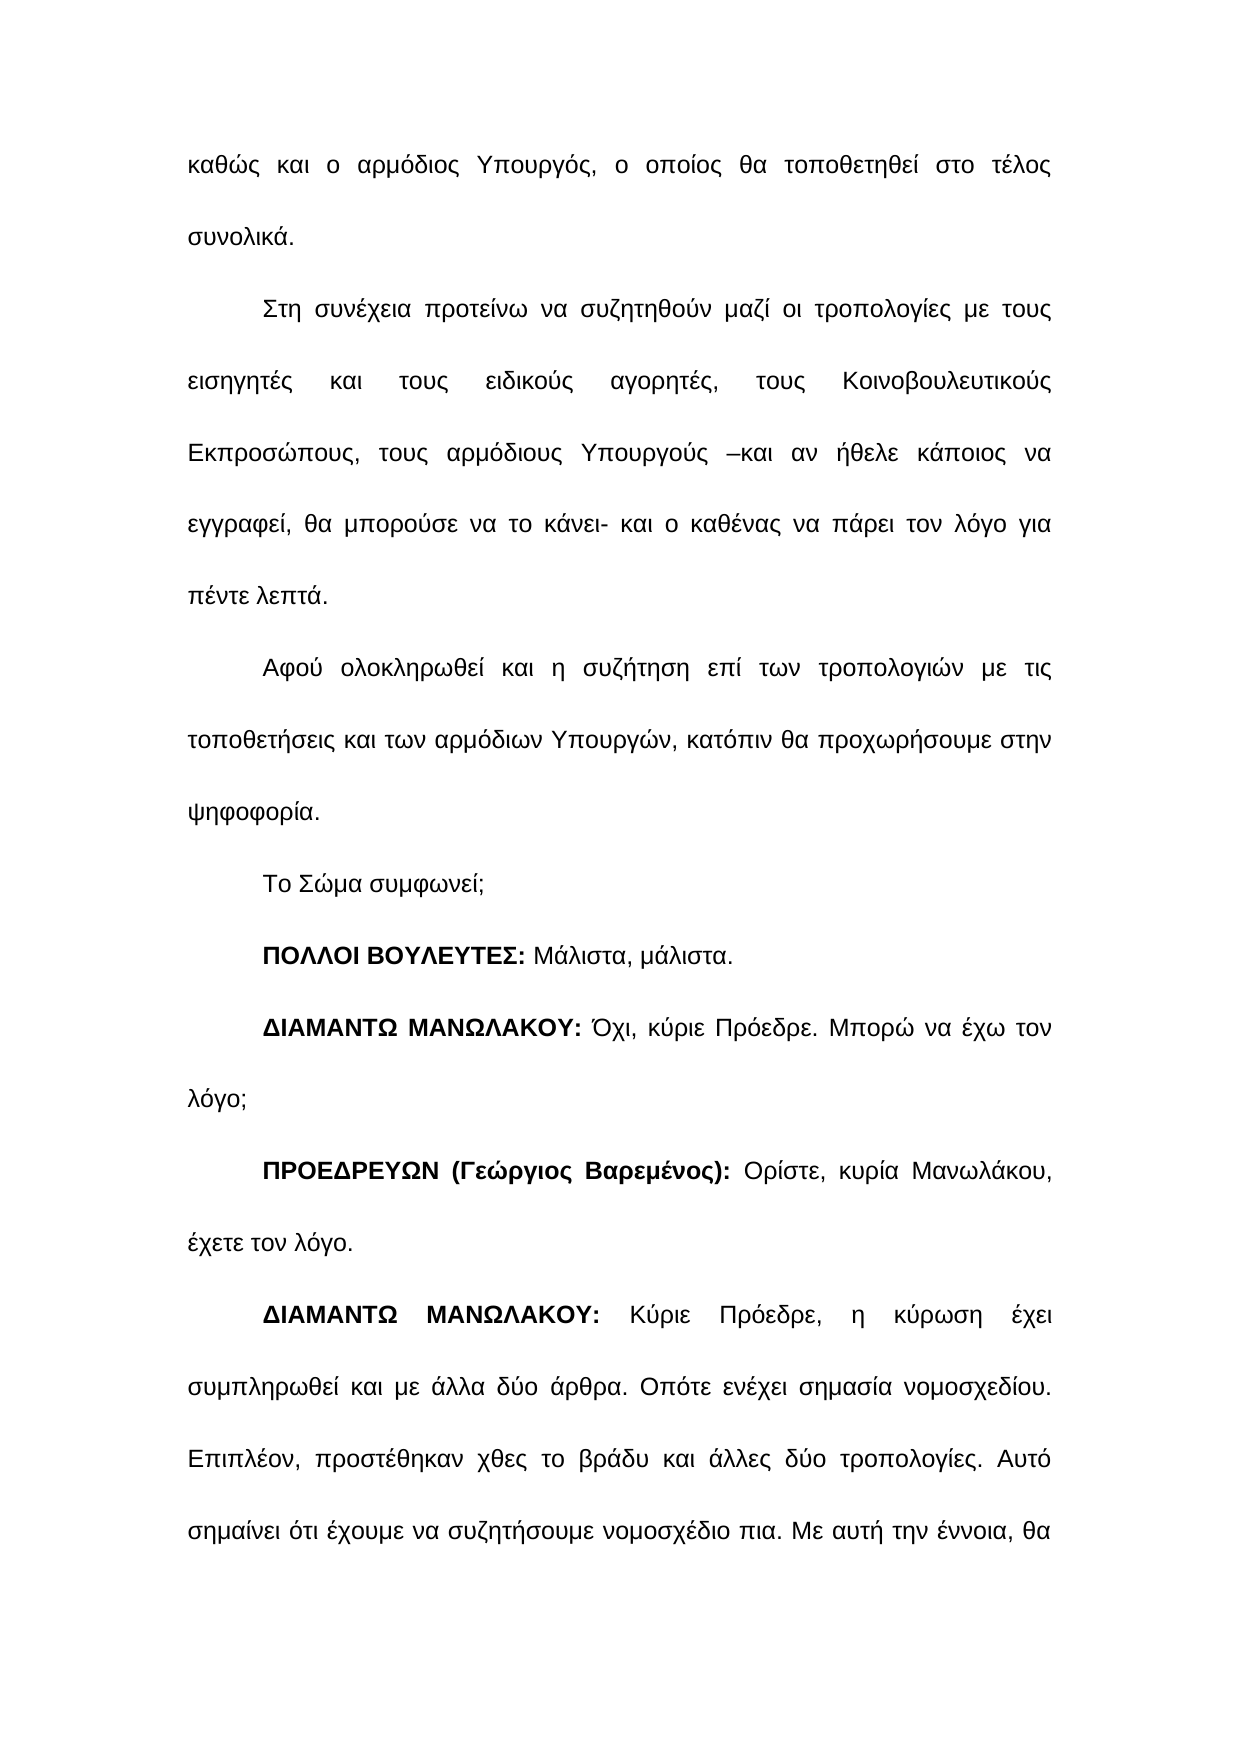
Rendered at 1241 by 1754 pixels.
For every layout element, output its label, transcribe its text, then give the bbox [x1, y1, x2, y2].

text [187, 150, 1053, 251]
text Το Σώμα συμφωνεί; [187, 869, 1053, 897]
text ΠΡΟΕΔΡΕΥΩΝ (Γεώργιος Βαρεμένος): Ορίστε, κυρία Μανωλάκου, έχετε τον λόγο. [187, 1156, 1053, 1257]
text Στη συνέχεια προτείνω να συζητηθούν μαζί οι τροπολογίες με τους εισηγητές και τους ειδικούς αγορητές, τους Κοινοβουλευτικούς Εκπροσώπους, τους αρμόδιους Υπουργούς –και αν ήθελε κάποιος να εγγραφεί, θα μπορούσε να το κάνει- και ο καθένας να πάρει τον λόγο για πέντε λεπτά. [187, 294, 1053, 610]
text Αφού ολοκληρωθεί και η συζήτηση επί των τροπολογιών με τις τοποθετήσεις και των αρμόδιων Υπουργών, κατόπιν θα προχωρήσουμε στην ψηφοφορία. [187, 653, 1053, 826]
text ΔΙΑΜΑΝΤΩ ΜΑΝΩΛΑΚΟΥ: Όχι, κύριε Πρόεδρε. Μπορώ να έχω τον λόγο; [187, 1012, 1053, 1113]
text ΠΟΛΛΟΙ ΒΟΥΛΕΥΤΕΣ: Μάλιστα, μάλιστα. [187, 941, 1053, 969]
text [187, 1300, 1053, 1544]
